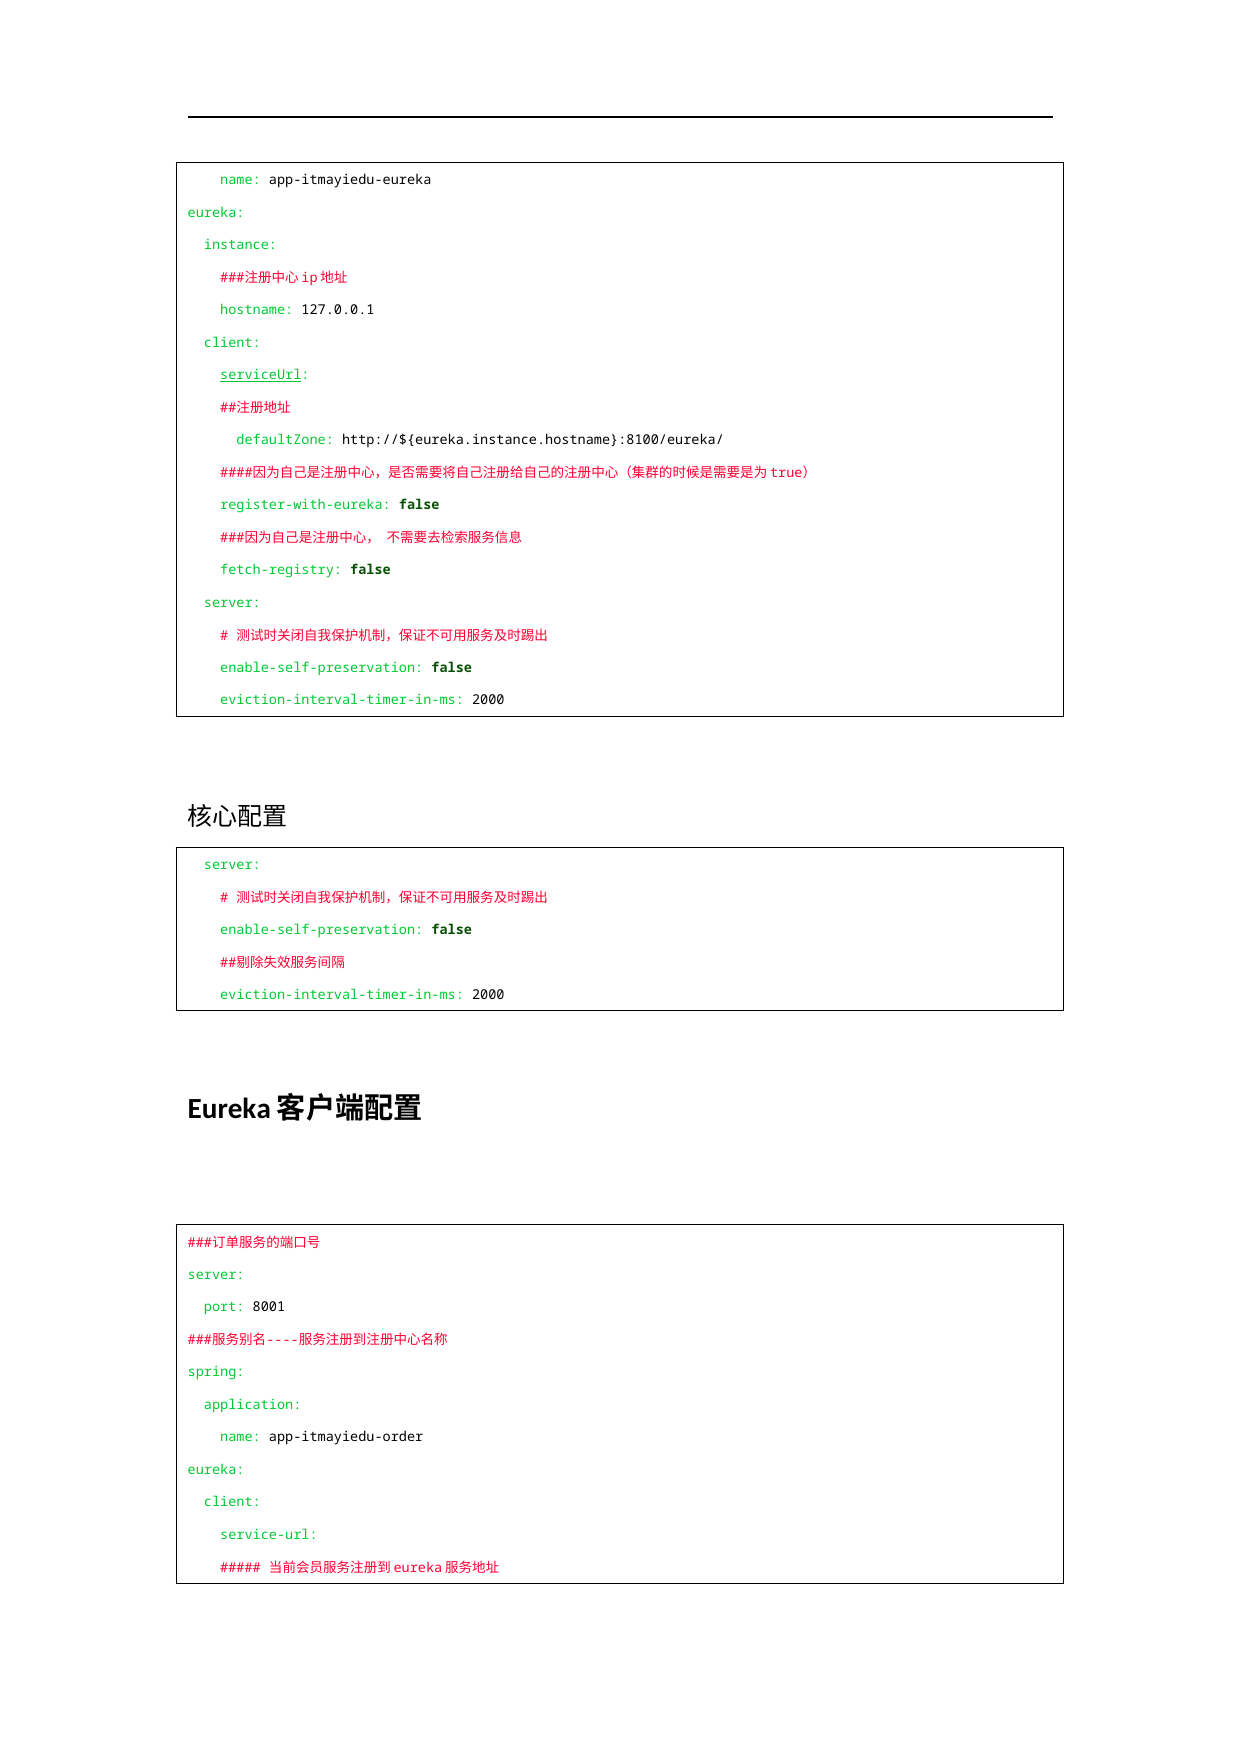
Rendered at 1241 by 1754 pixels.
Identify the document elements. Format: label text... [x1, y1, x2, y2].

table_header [177, 1225, 1063, 1583]
subtitle Eureka客户端配置 [187, 1073, 1053, 1138]
table_header server: # 测试时关闭自我保护机制，保证不可用服务及时踢出 enable-self-preservation: false ##剔除失效服务间隔 eviction-interval-timer-in-ms: 2000 [177, 848, 1063, 1010]
text 核心配置 [187, 782, 1053, 847]
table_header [177, 163, 1063, 716]
